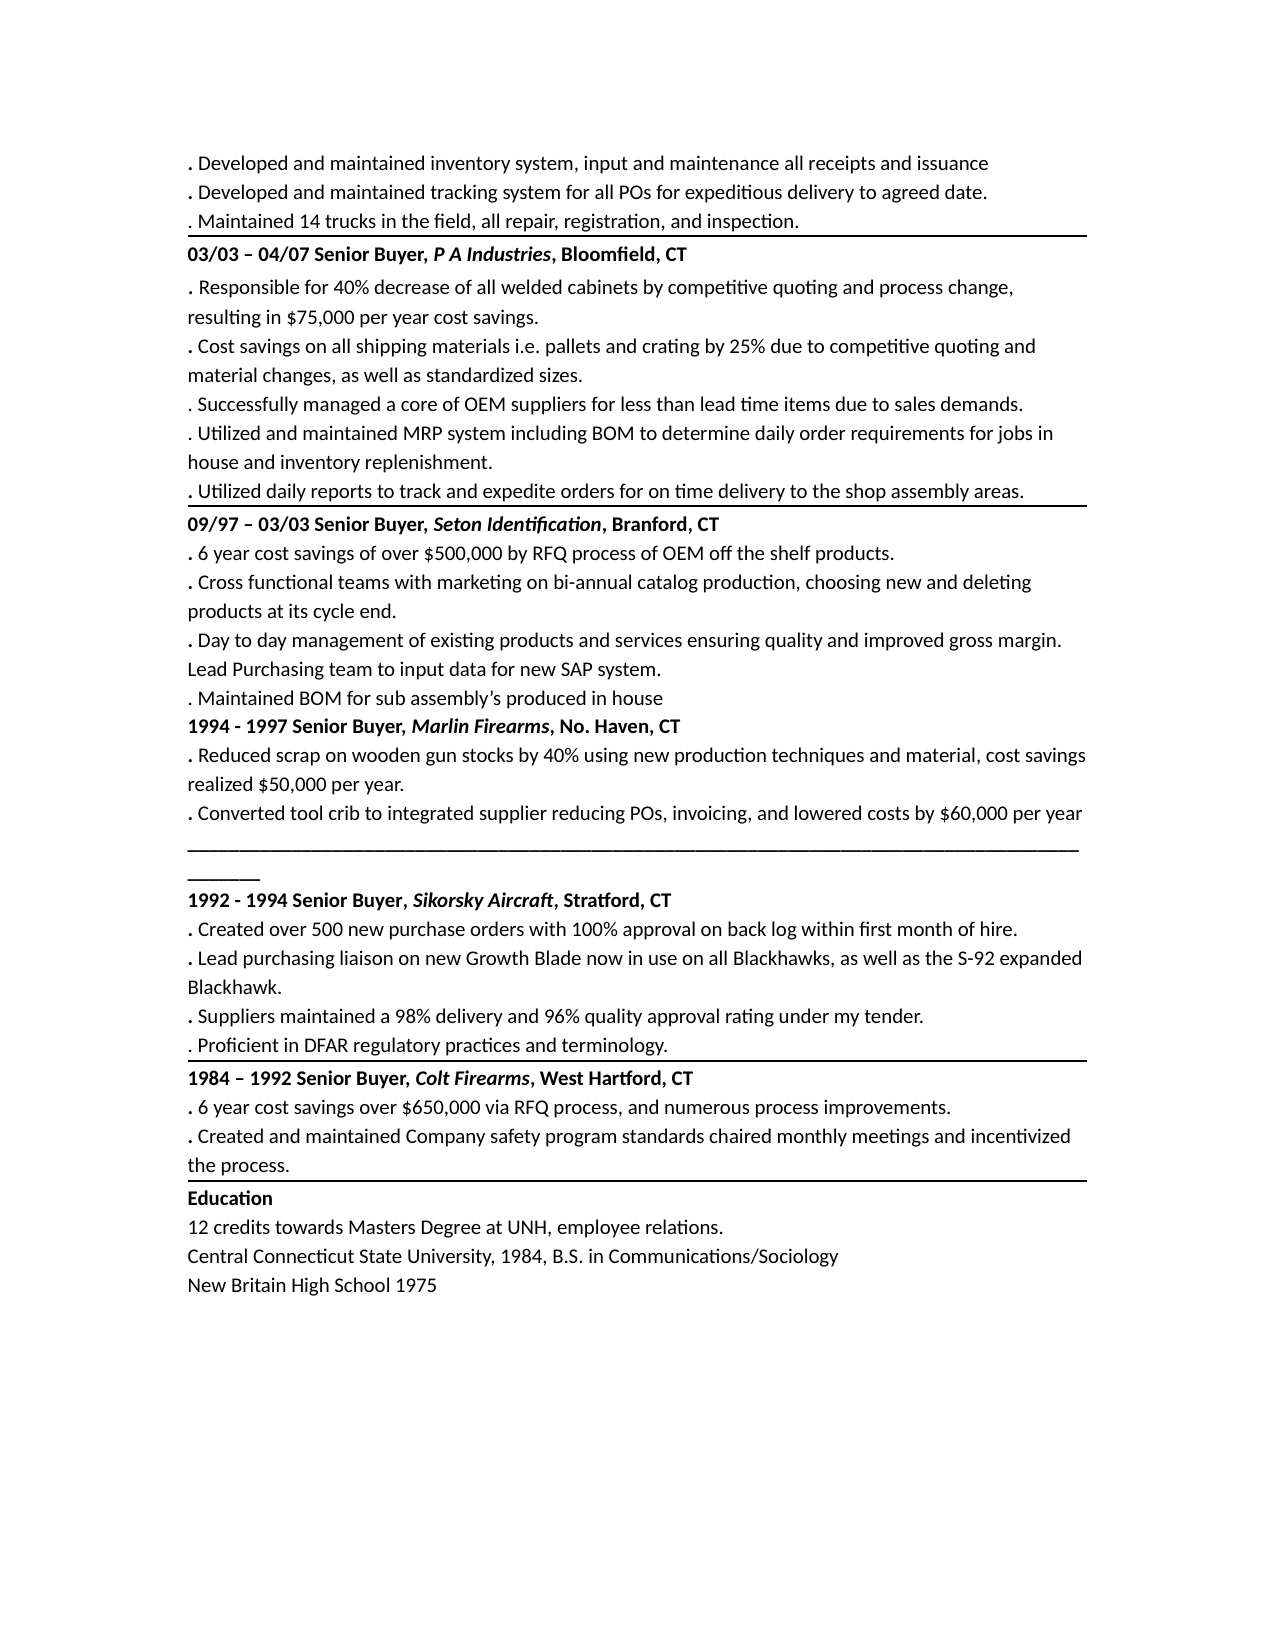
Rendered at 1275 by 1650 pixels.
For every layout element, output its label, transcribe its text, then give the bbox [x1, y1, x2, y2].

text 1984 – 1992 Senior Buyer, Colt Firearms, West Hartford, CT [187, 1065, 1087, 1091]
text . Created and maintained Company safety program standards chaired monthly meetings and incentivized the process. [187, 1123, 1087, 1182]
text 1994 - 1997 Senior Buyer, Marlin Firearms, No. Haven, CT [187, 714, 1087, 739]
text . Suppliers maintained a 98% delivery and 96% quality approval rating under my tender. [187, 1003, 1087, 1029]
text . Proficient in DFAR regulatory practices and terminology. [187, 1032, 1087, 1062]
text Lead Purchasing team to input data for new SAP system. [187, 656, 1087, 681]
text . Developed and maintained tracking system for all POs for expeditious delivery to agreed date. [187, 179, 1087, 204]
text . 6 year cost savings over $650,000 via RFQ process, and numerous process improvements. [187, 1094, 1087, 1120]
text 1992 - 1994 Senior Buyer, Sikorsky Aircraft, Stratford, CT [187, 887, 1087, 913]
text . Converted tool crib to integrated supplier reducing POs, invoicing, and lowered costs by $60,000 per year [187, 801, 1087, 826]
text . 6 year cost savings of over $500,000 by RFQ process of OEM off the shelf products. [187, 540, 1087, 565]
text . Responsible for 40% decrease of all welded cabinets by competitive quoting and process change, resulting in $75,000 per year cost savings. [187, 270, 1087, 329]
text 03/03 – 04/07 Senior Buyer, P A Industries, Bloomfield, CT [187, 241, 1087, 266]
text 09/97 – 03/03 Senior Buyer, Seton Identification, Branford, CT [187, 511, 1087, 536]
text . Created over 500 new purchase orders with 100% approval on back log within first month of hire. [187, 916, 1087, 942]
text . Cross functional teams with marketing on bi-annual catalog production, choosing new and deleting products at its cycle end. [187, 569, 1087, 623]
text . Maintained BOM for sub assembly’s produced in house [187, 685, 1087, 710]
text . Cost savings on all shipping materials i.e. pallets and crating by 25% due to competitive quoting and material changes, as well as standardized sizes. [187, 333, 1087, 387]
text . Successfully managed a core of OEM suppliers for less than lead time items due to sales demands. [187, 391, 1087, 416]
text . Utilized and maintained MRP system including BOM to determine daily order requirements for jobs in house and inventory replenishment. [187, 420, 1087, 474]
text Education [187, 1185, 1087, 1211]
text . Day to day management of existing products and services ensuring quality and improved gross margin. [187, 627, 1087, 652]
text . Utilized daily reports to track and expedite orders for on time delivery to the shop assembly areas. [187, 478, 1087, 507]
text . Developed and maintained inventory system, input and maintenance all receipts and issuance [187, 150, 1087, 175]
text . Lead purchasing liaison on new Growth Blade now in use on all Blackhawks, as well as the S-92 expanded Blackhawk. [187, 945, 1087, 1000]
text _____________________________________________________________________________________________ [187, 829, 1087, 884]
text 12 credits towards Masters Degree at UNH, employee relations. [187, 1214, 1087, 1240]
text . Maintained 14 trucks in the field, all repair, registration, and inspection. [187, 208, 1087, 237]
text Central Connecticut State University, 1984, B.S. in Communications/Sociology [187, 1243, 1087, 1269]
text New Britain High School 1975 [187, 1272, 1087, 1298]
text . Reduced scrap on wooden gun stocks by 40% using new production techniques and material, cost savings realized $50,000 per year. [187, 743, 1087, 797]
